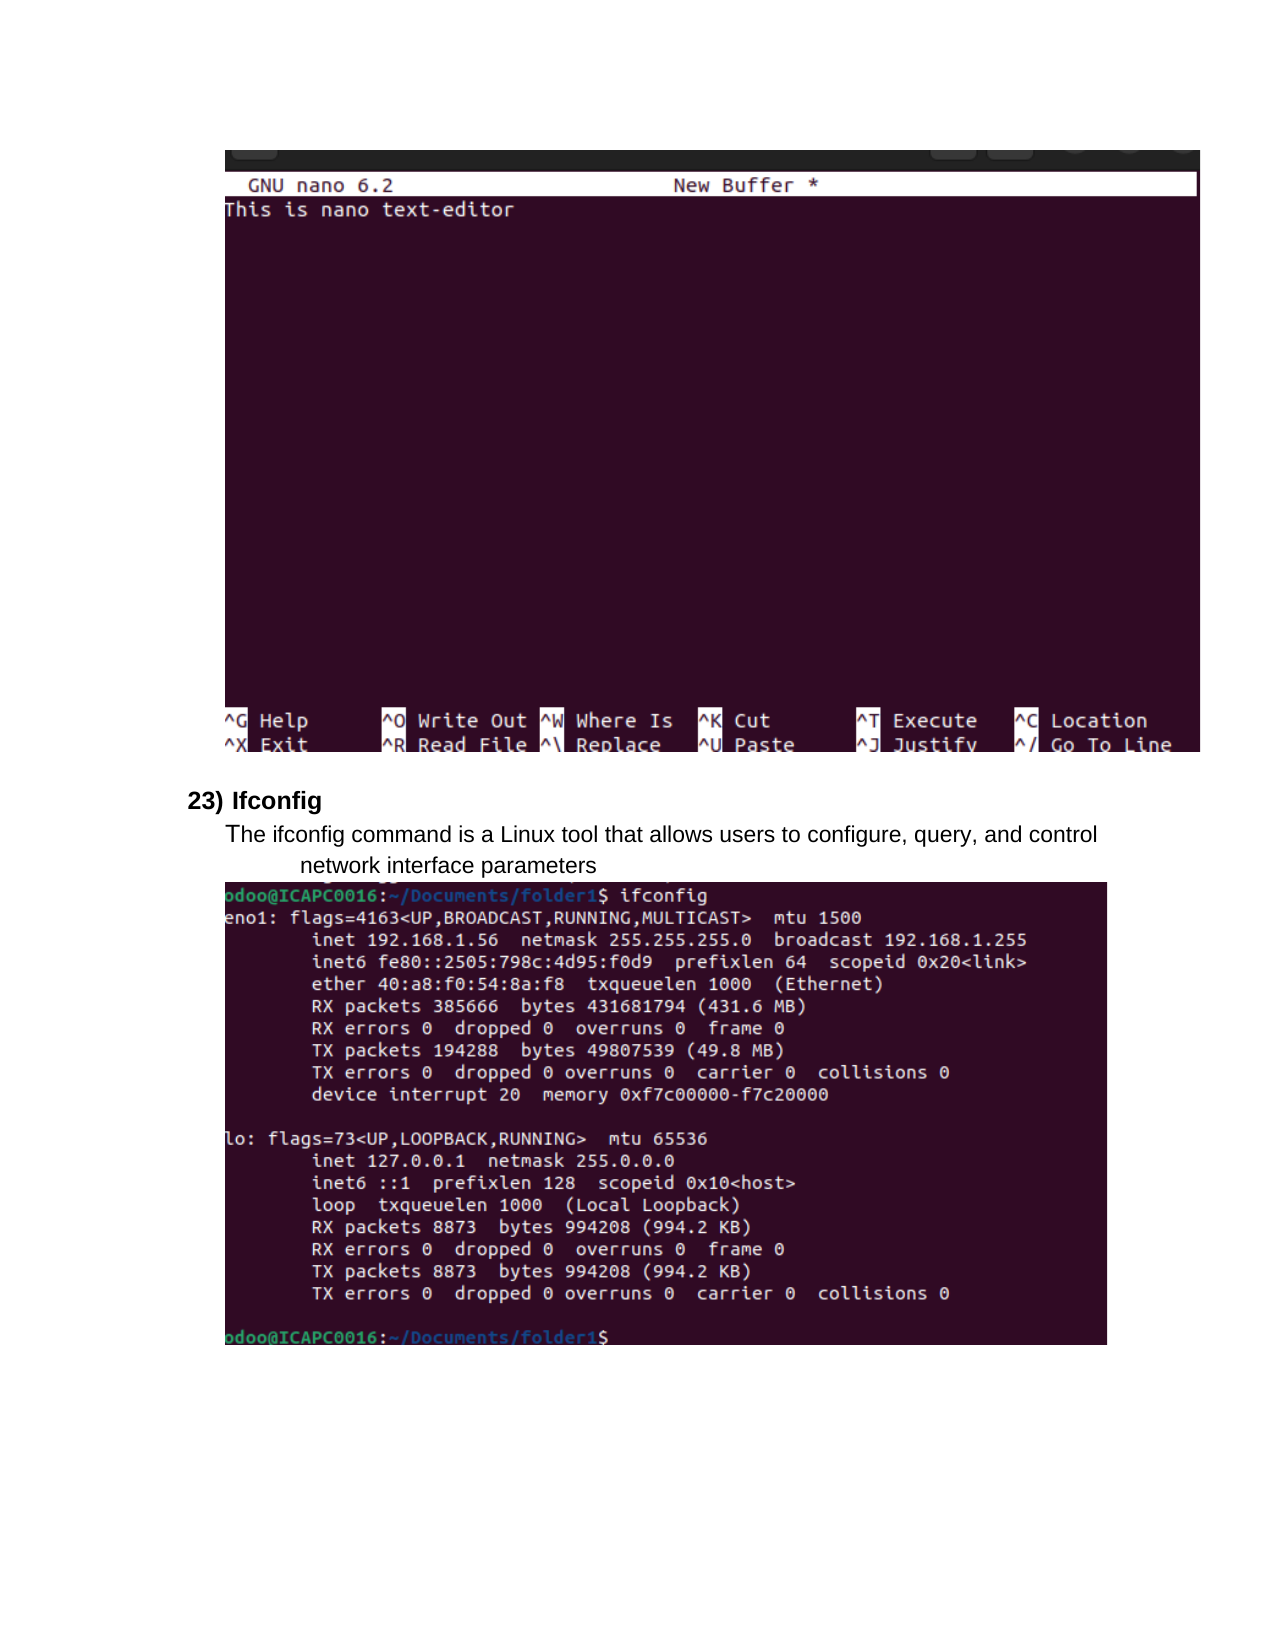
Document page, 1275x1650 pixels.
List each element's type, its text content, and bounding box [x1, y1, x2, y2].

picture [225, 882, 1108, 1345]
text The ifconfig command is a Linux tool that allows users to configure, query, and control network interface parameters [225, 819, 1125, 878]
list Ifconfig [187, 786, 1125, 815]
picture [225, 150, 1200, 752]
